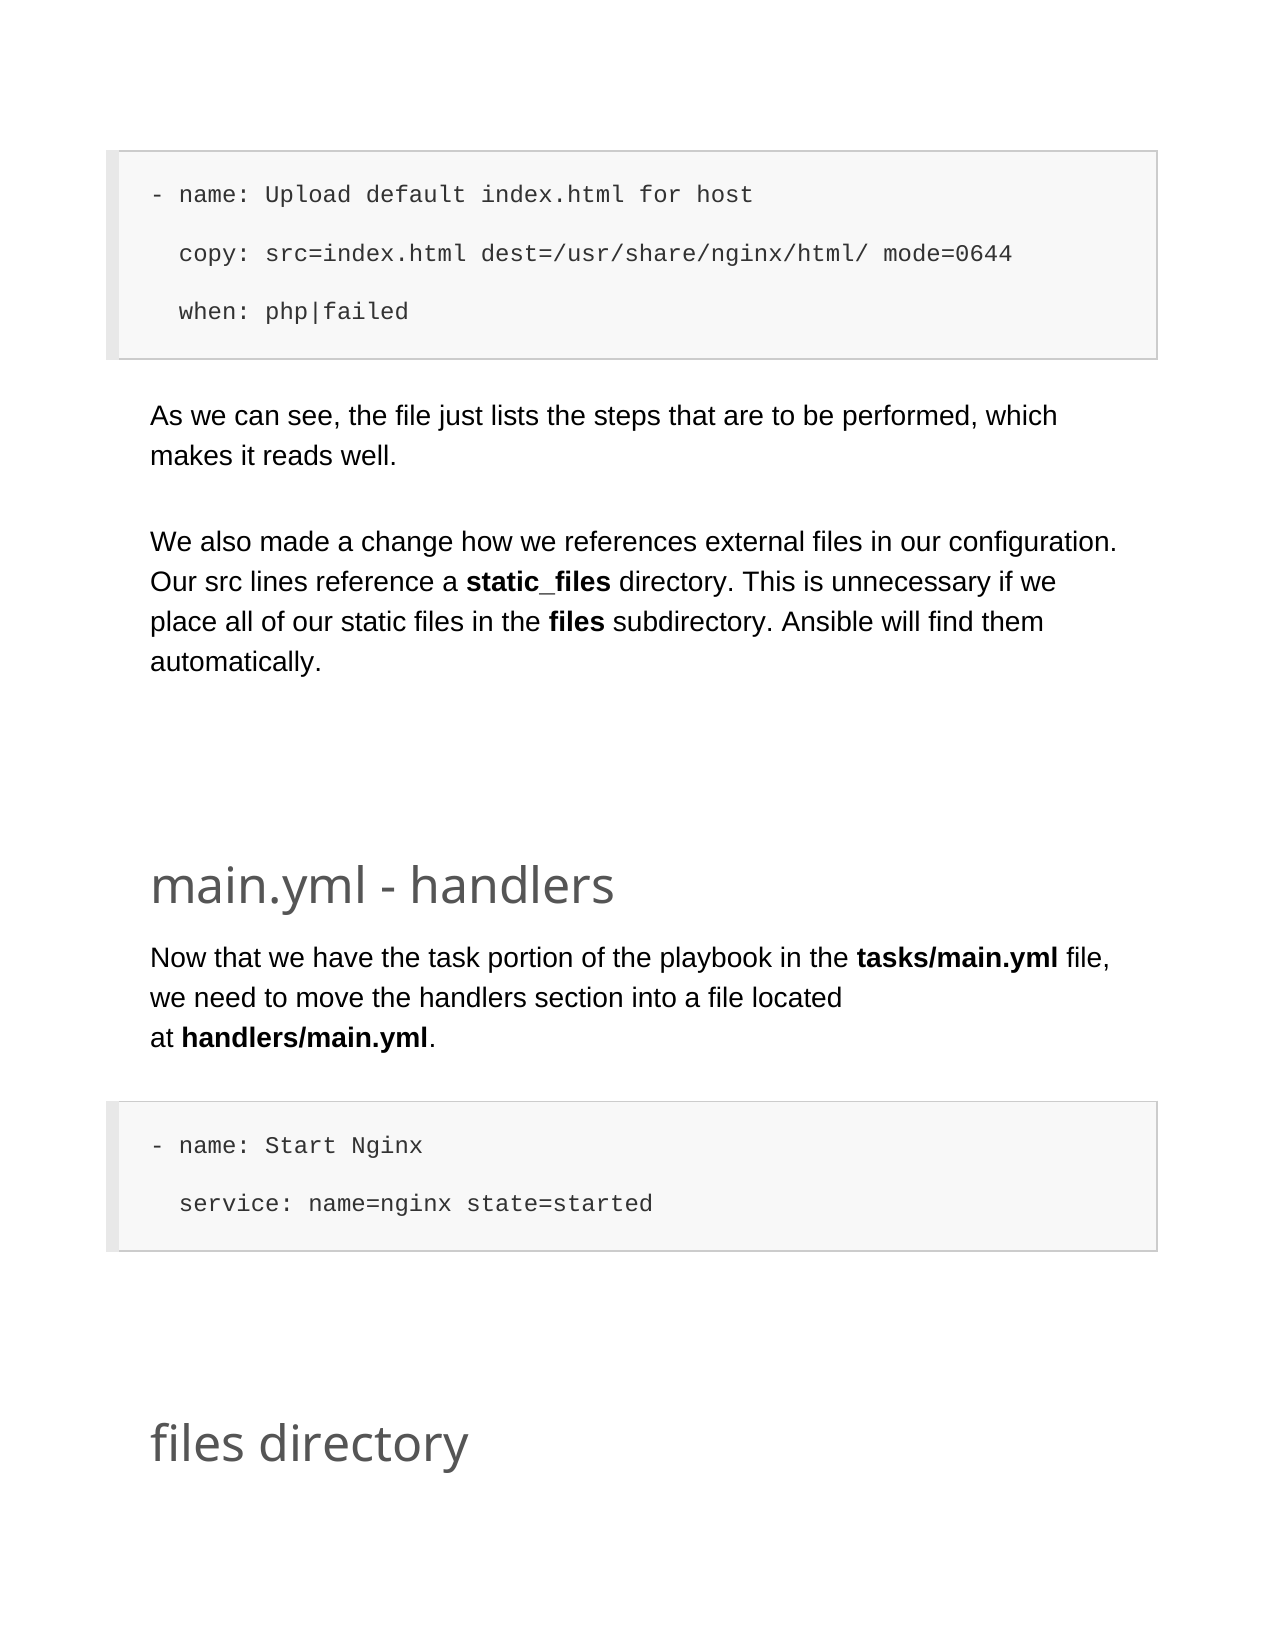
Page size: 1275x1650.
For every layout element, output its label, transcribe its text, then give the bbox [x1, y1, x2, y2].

text main.yml - handlers [150, 850, 1125, 918]
text We also made a change how we references external files in our configuration. Our src lines reference a static_files directory. This is unnecessary if we place all of our static files in the files subdirectory. Ansible will find them automatically. [150, 518, 1125, 678]
text files directory [150, 1408, 1125, 1476]
text copy: src=index.html dest=/usr/share/nginx/html/ mode=0644 [119, 208, 1156, 267]
text when: php|failed [119, 267, 1156, 358]
text - name: Start Nginx [119, 1102, 1156, 1159]
text Now that we have the task portion of the playbook in the tasks/main.yml file, we need to move the handlers section into a file located at handlers/main.yml. [150, 934, 1125, 1054]
text - name: Upload default index.html for host [119, 152, 1156, 208]
text As we can see, the file just lists the steps that are to be performed, which makes it reads well. [150, 391, 1125, 471]
text service: name=nginx state=started [119, 1159, 1156, 1250]
